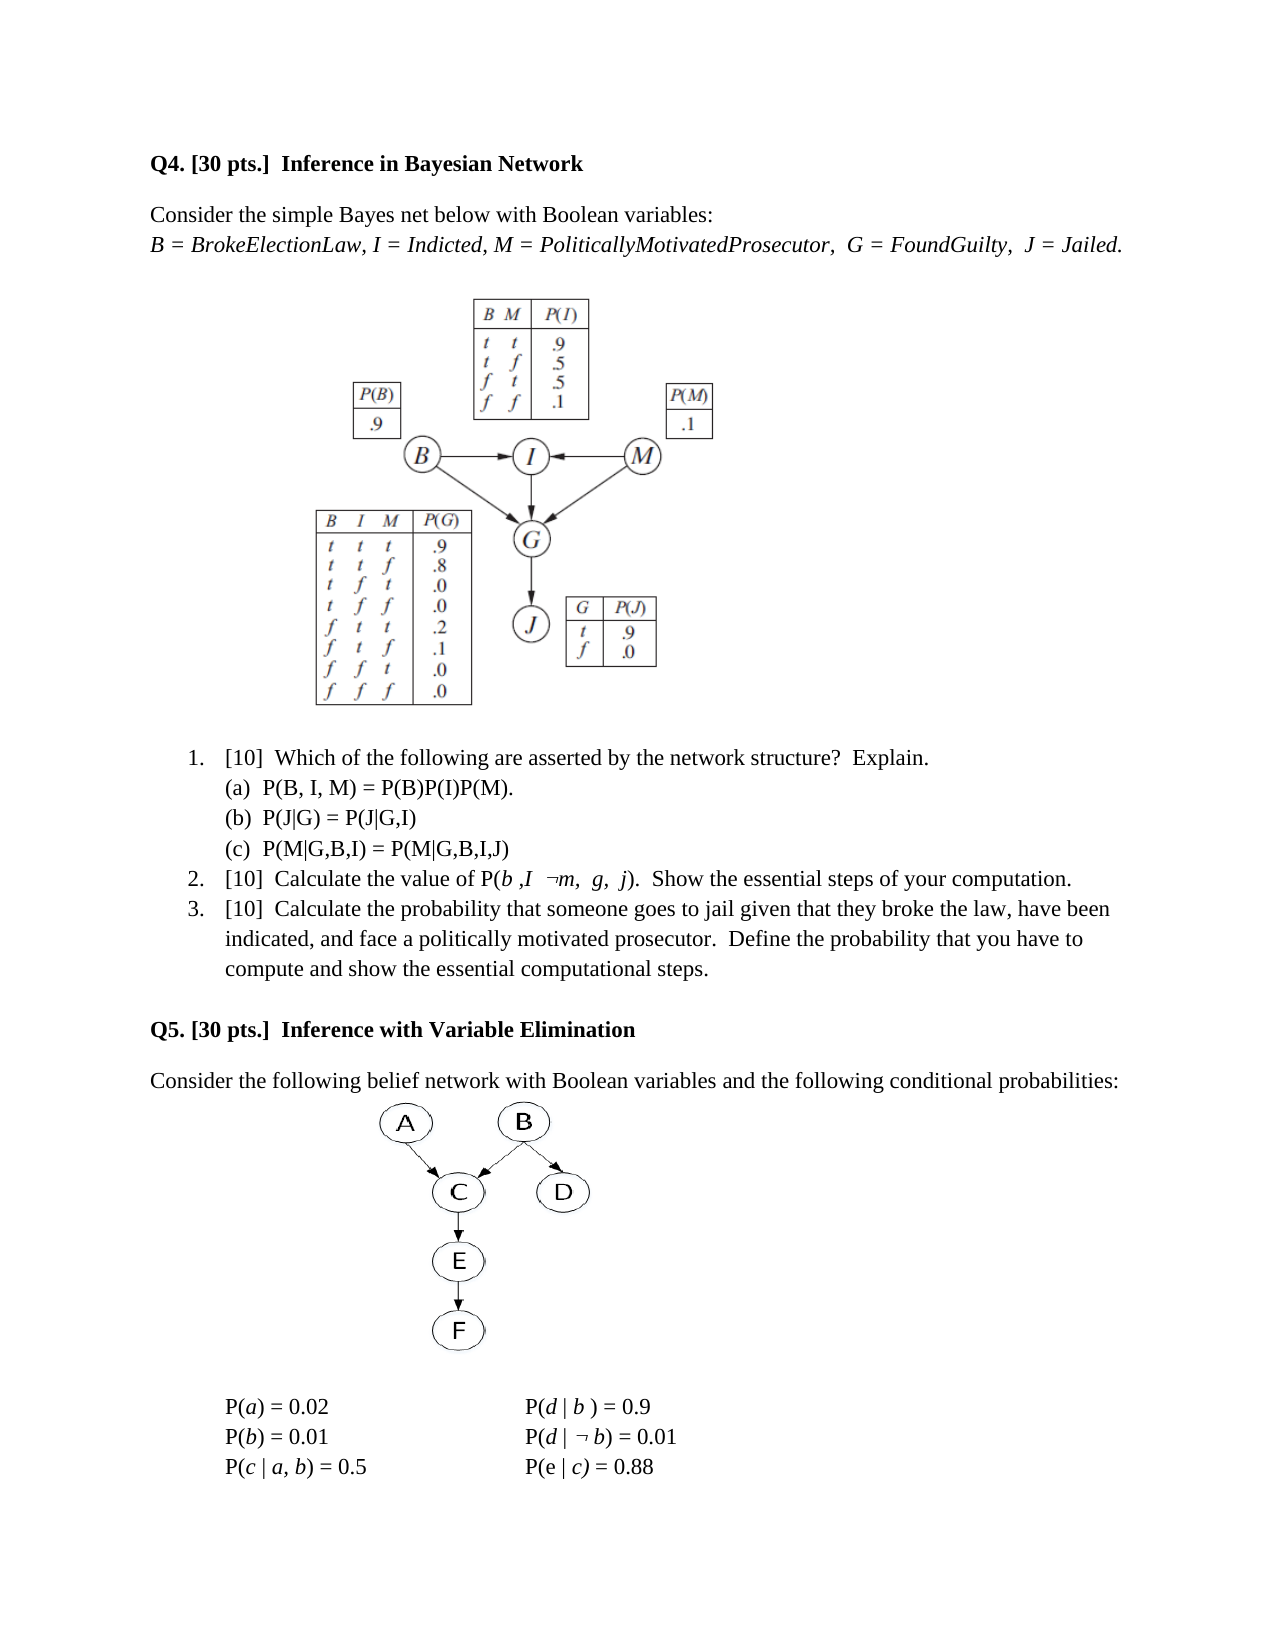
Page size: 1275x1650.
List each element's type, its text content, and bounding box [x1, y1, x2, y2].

list [10] Calculate the value of P(b ,I m, g, j). Show the essential steps of your computation. [187, 865, 1125, 891]
list [10] Calculate the probability that someone goes to jail given that they broke the law, have been indicated, and face a politically motivated prosecutor. Define the probability that you have to compute and show the essential computational steps. [187, 895, 1125, 982]
list P(M|G,B,I) = P(M|G,B,I,J) [225, 835, 1125, 861]
text P(b) = 0.01 P(d | b) = 0.01 [150, 1423, 1125, 1449]
list P(J|G) = P(J|G,I) [225, 804, 1125, 831]
text B = BrokeElectionLaw, I = Indicted, M = PoliticallyMotivatedProsecutor, G = FoundGuilty, J = Jailed. [150, 231, 1125, 258]
text P(a) = 0.02 P(d | b ) = 0.9 [150, 1393, 1125, 1419]
list P(B, I, M) = P(B)P(I)P(M). [225, 774, 1125, 801]
text Consider the following belief network with Boolean variables and the following conditional probabilities: [150, 1067, 1125, 1093]
text P(c | a, b) = 0.5 P(e | c) = 0.88 [150, 1453, 1125, 1480]
text Q4. [30 pts.] Inference in Bayesian Network [150, 150, 1125, 176]
text Consider the simple Bayes net below with Boolean variables: [150, 201, 1125, 227]
picture [375, 1097, 596, 1359]
text Q5. [30 pts.] Inference with Variable Elimination [150, 1016, 1125, 1042]
list [10] Which of the following are asserted by the network structure? Explain. [187, 744, 1125, 770]
